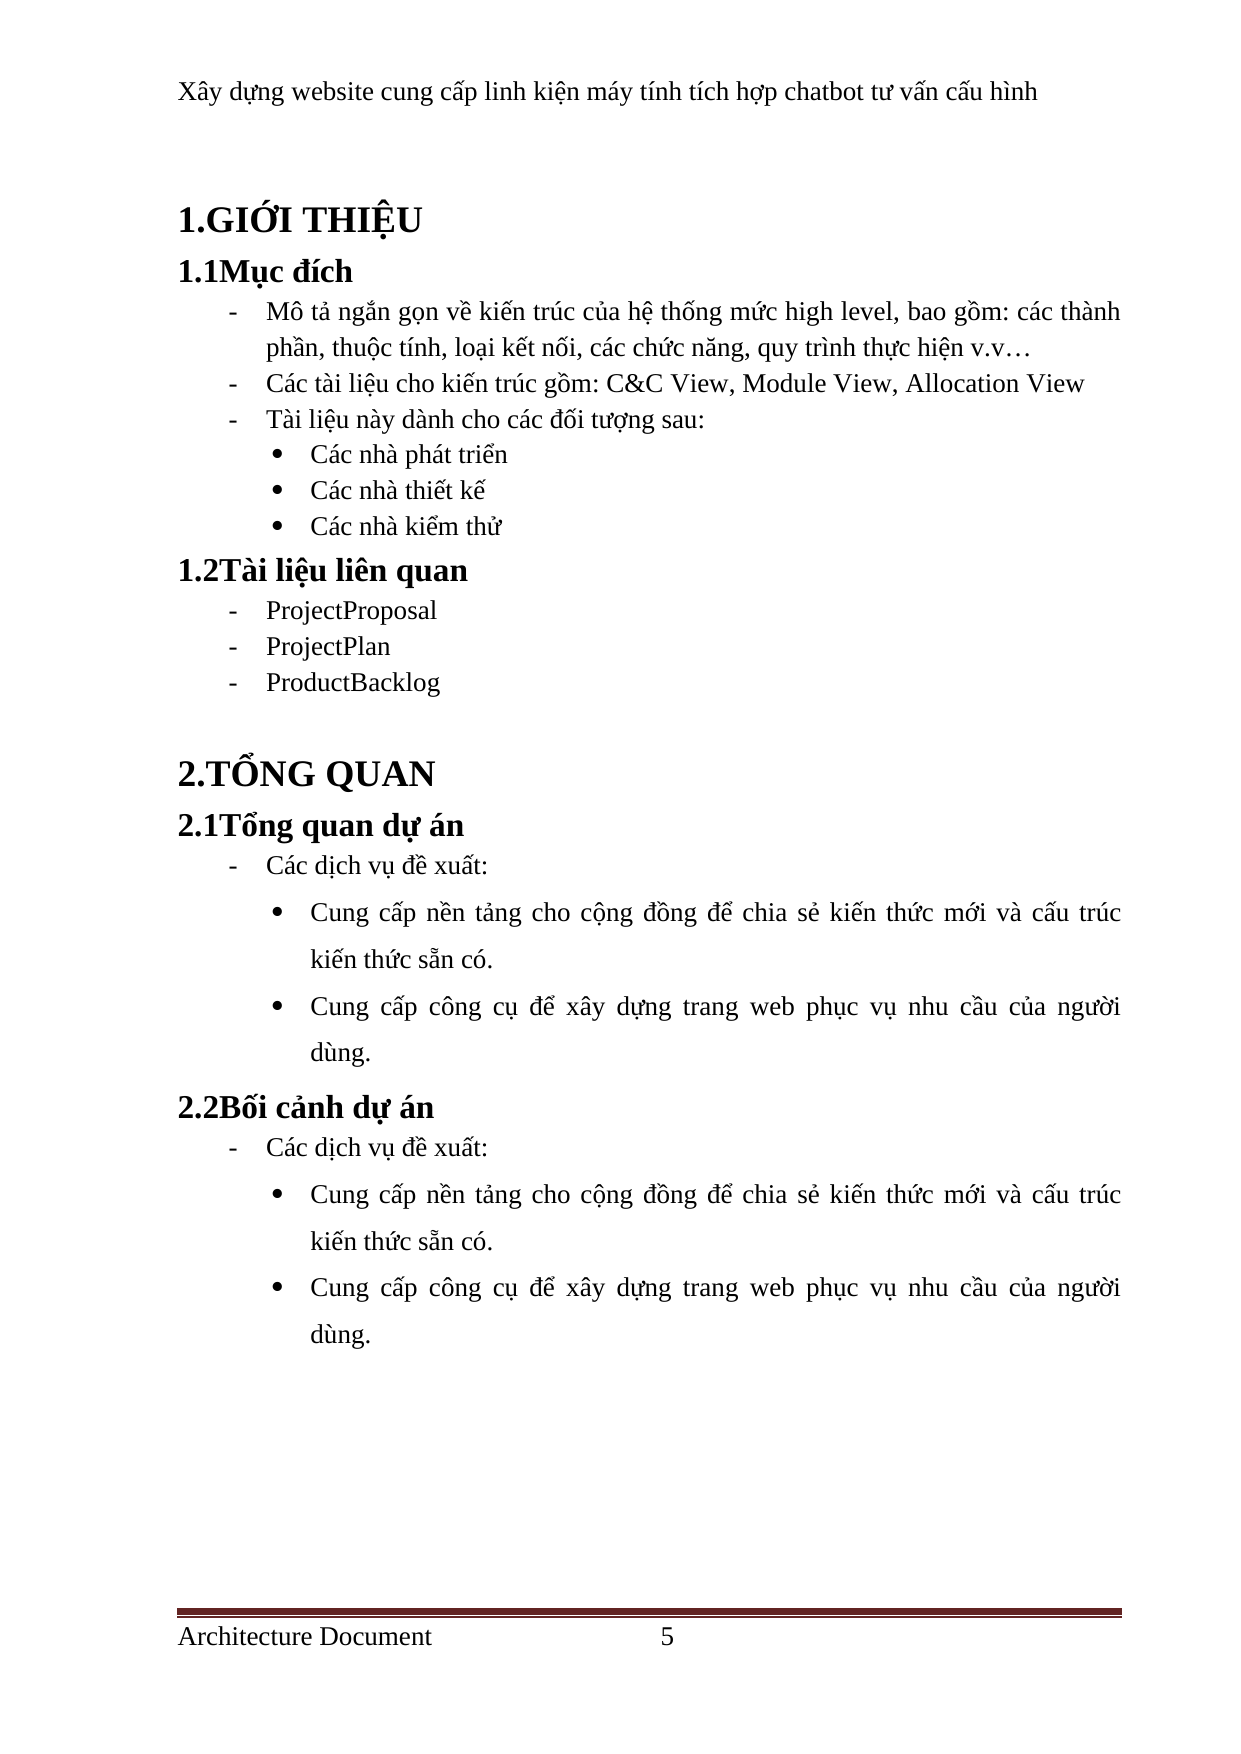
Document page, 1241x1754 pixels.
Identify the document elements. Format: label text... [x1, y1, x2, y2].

subtitle 2.2Bối cảnh dự án [177, 1087, 1122, 1126]
list Cung cấp nền tảng cho cộng đồng để chia sẻ kiến thức mới và cấu trúc kiến thức sẵn có. [273, 1178, 1122, 1256]
list Các nhà thiết kế [273, 474, 1122, 506]
subtitle 2.TỔNG QUAN [177, 752, 1122, 795]
list Tài liệu này dành cho các đối tượng sau: [228, 403, 1122, 434]
list Các dịch vụ đề xuất: [228, 1131, 1122, 1162]
subtitle 1.GIỚI THIỆU [177, 198, 1122, 241]
list ProductBacklog [228, 666, 1122, 697]
list ProjectProposal [228, 594, 1122, 626]
list ProjectPlan [228, 630, 1122, 661]
list Mô tả ngắn gọn về kiến trúc của hệ thống mức high level, bao gồm: các thành phần, thuộc tính, loại kết nối, các chức năng, quy trình thực hiện v.v… [228, 296, 1122, 362]
subtitle 1.2Tài liệu liên quan [177, 550, 1122, 589]
list Cung cấp công cụ để xây dựng trang web phục vụ nhu cầu của người dùng. [273, 989, 1122, 1067]
subtitle 1.1Mục đích [177, 251, 1122, 290]
list Các dịch vụ đề xuất: [228, 849, 1122, 881]
list Các tài liệu cho kiến trúc gồm: C&C View, Module View, Allocation View [228, 367, 1122, 398]
subtitle 2.1Tổng quan dự án [177, 805, 1122, 844]
list Các nhà phát triển [273, 438, 1122, 470]
list Cung cấp công cụ để xây dựng trang web phục vụ nhu cầu của người dùng. [273, 1271, 1122, 1349]
list Cung cấp nền tảng cho cộng đồng để chia sẻ kiến thức mới và cấu trúc kiến thức sẵn có. [273, 896, 1122, 974]
list Các nhà kiểm thử [273, 510, 1122, 542]
